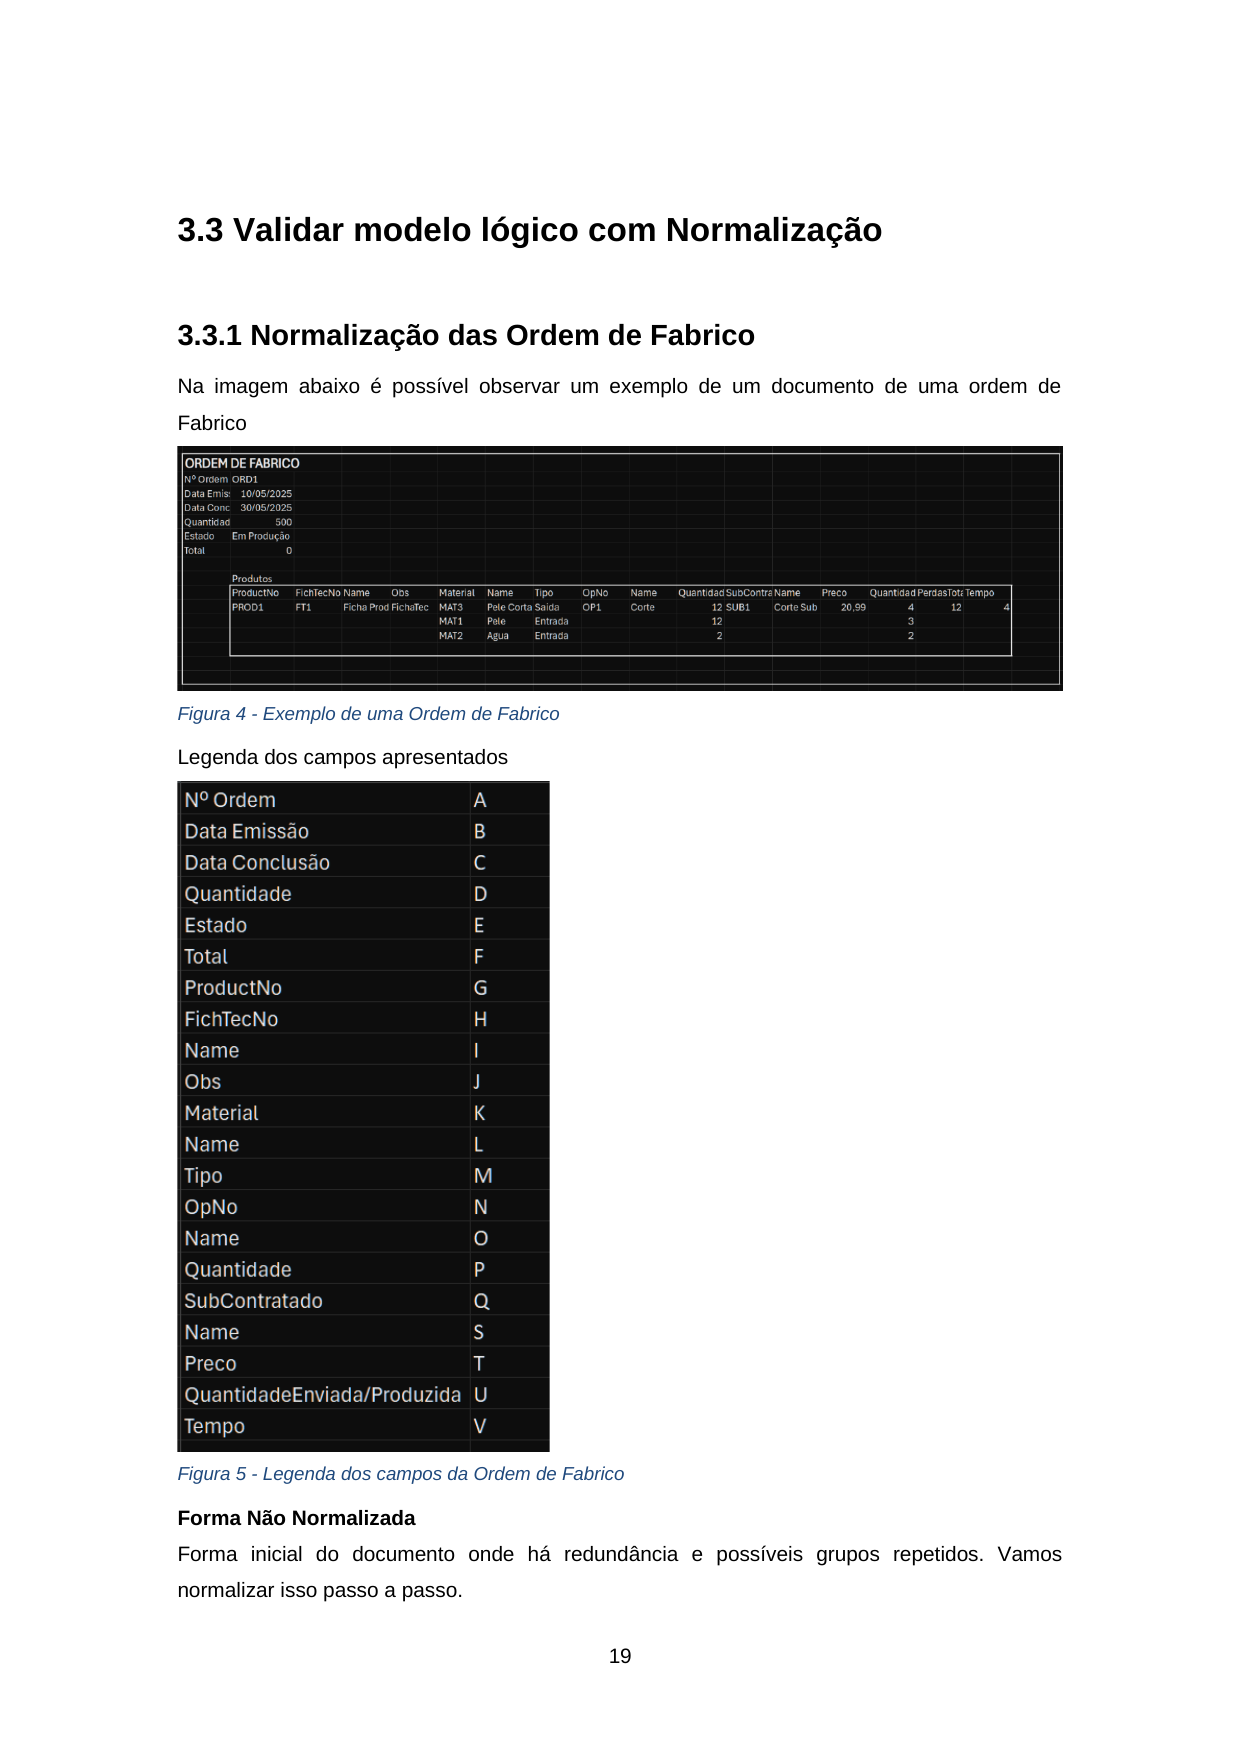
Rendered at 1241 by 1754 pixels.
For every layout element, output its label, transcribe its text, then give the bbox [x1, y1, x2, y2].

subtitle 3.3.1 Normalização das Ordem de Fabrico [177, 318, 1063, 351]
picture [177, 781, 550, 1452]
text Forma Não Normalizada [177, 1506, 1063, 1529]
text Legenda dos campos apresentados [177, 745, 1063, 769]
text Figura 5 - Legenda dos campos da Ordem de Fabrico [177, 1463, 1063, 1485]
text Forma inicial do documento onde há redundância e possíveis grupos repetidos. Vamos normalizar isso passo a passo. [177, 1541, 1063, 1601]
picture [177, 446, 1063, 691]
text Figura 4 - Exemplo de uma Ordem de Fabrico [177, 703, 1063, 724]
subtitle 3.3 Validar modelo lógico com Normalização [177, 210, 1063, 249]
text Na imagem abaixo é possível observar um exemplo de um documento de uma ordem de Fabrico [177, 374, 1063, 434]
